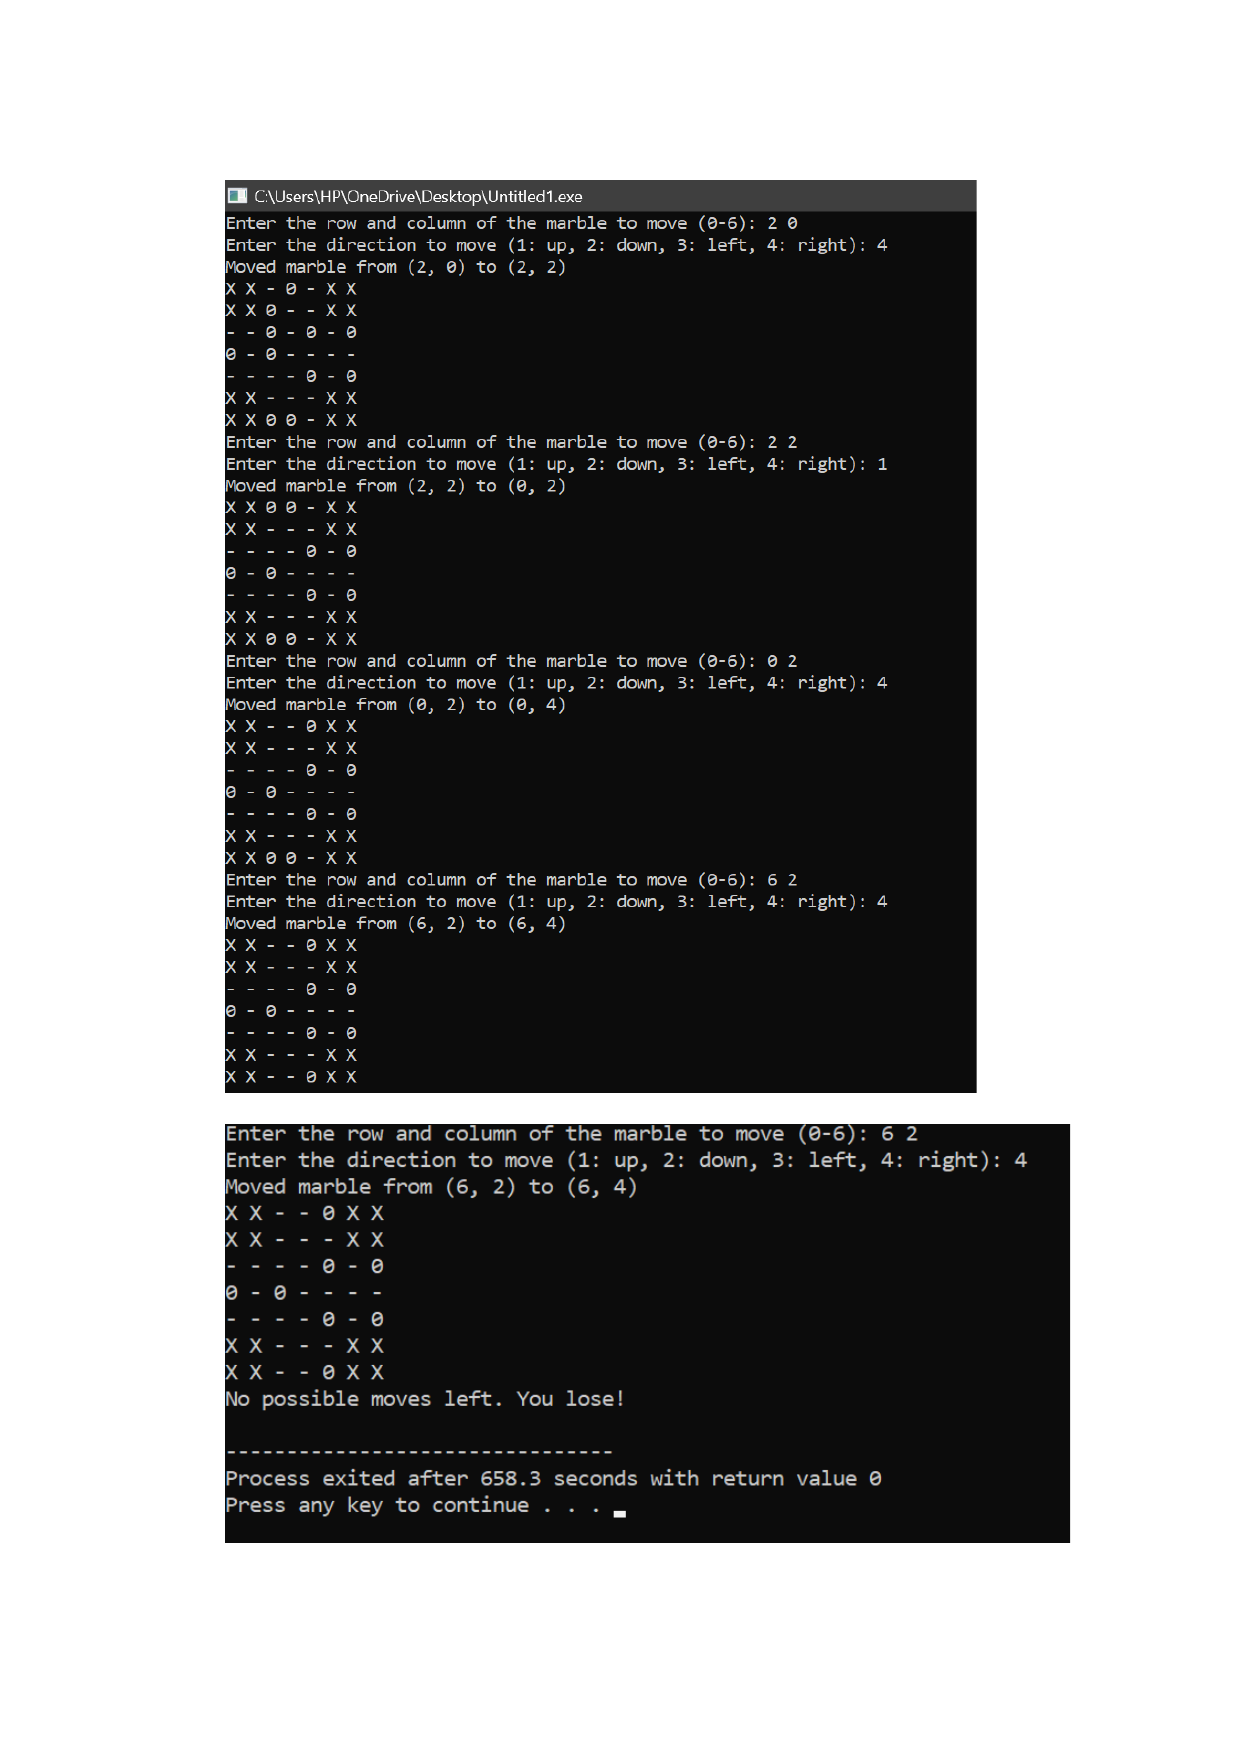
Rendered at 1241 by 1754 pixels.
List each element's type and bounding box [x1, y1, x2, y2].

picture [225, 1124, 1071, 1543]
picture [225, 180, 977, 1093]
